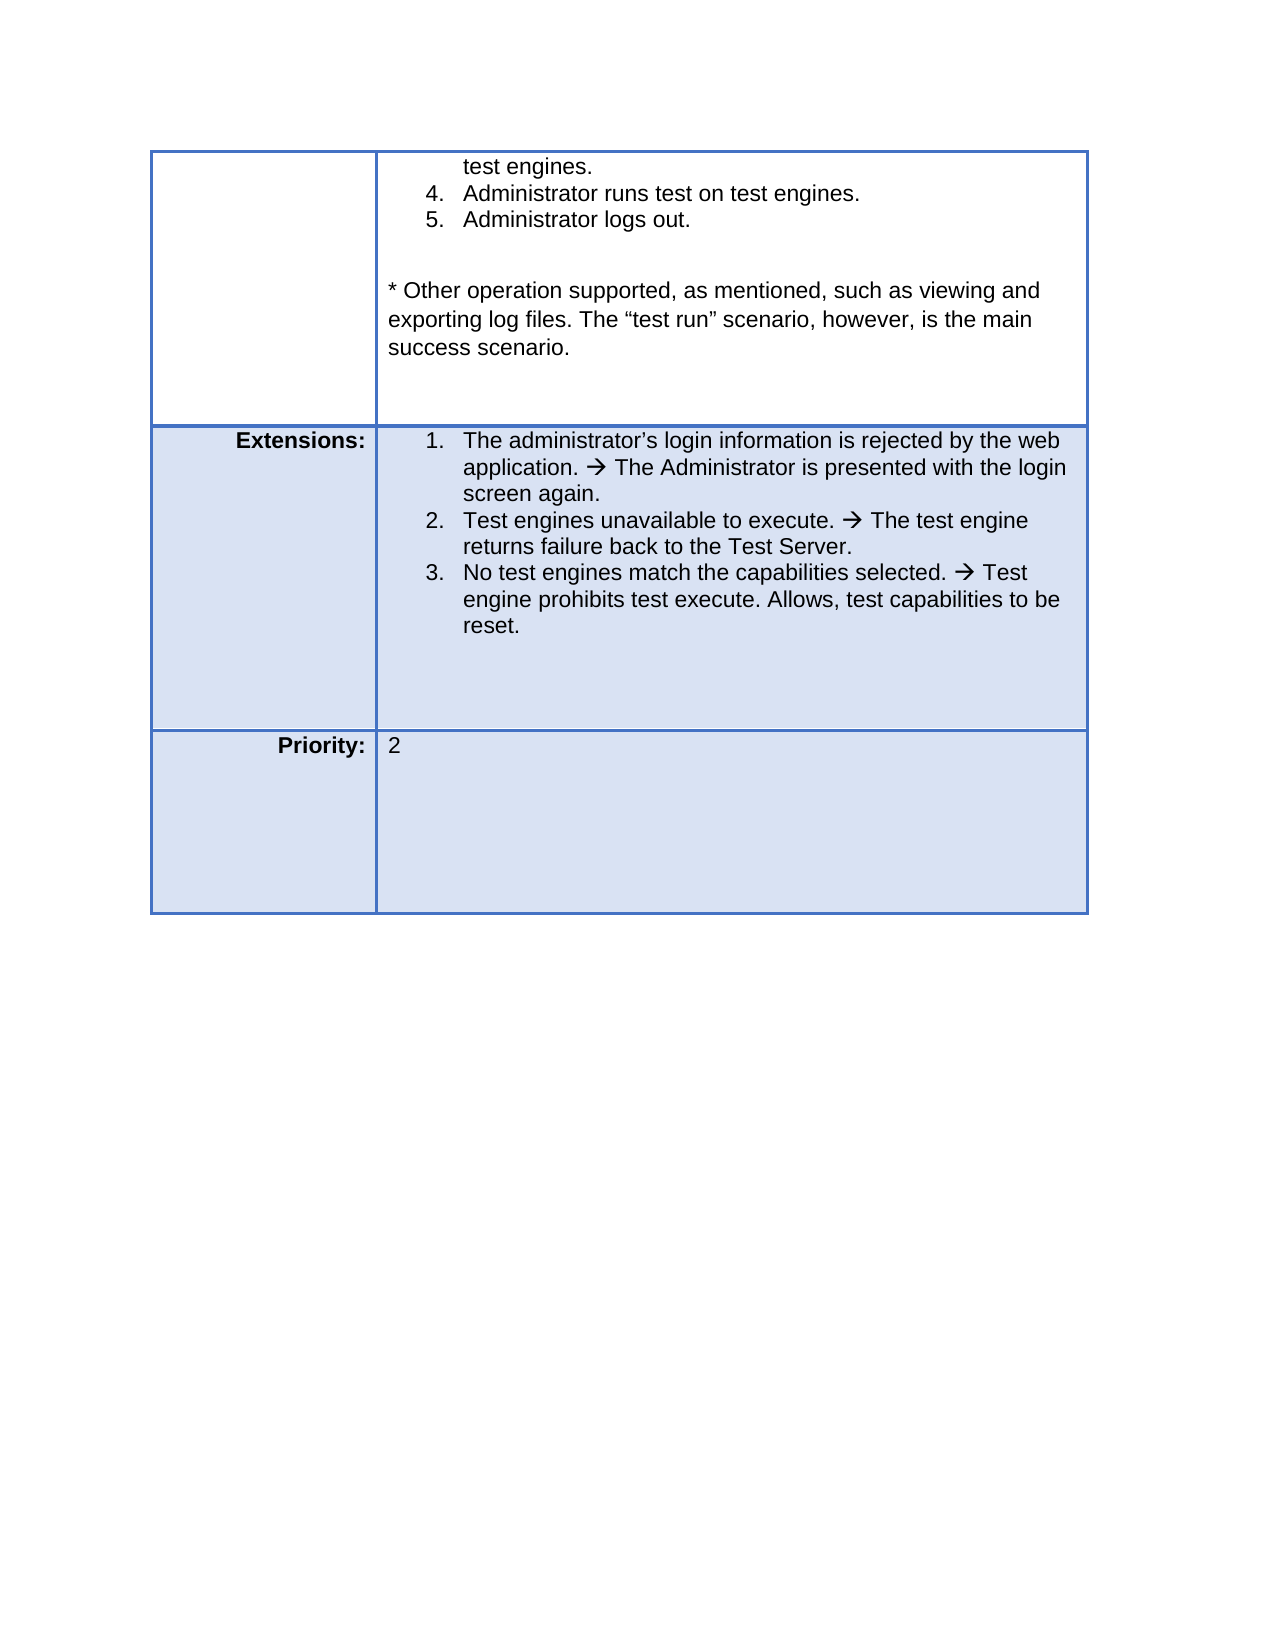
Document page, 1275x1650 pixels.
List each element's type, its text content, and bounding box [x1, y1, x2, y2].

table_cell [378, 153, 1086, 424]
table_cell Extensions: [153, 428, 375, 728]
table_cell The administrator’s login information is rejected by the web application. The Administrator is presented with the login screen again. Test engines unavailable to execute. The test engine returns failure back to the Test Server. No test engines match the capabilities selected. Test engine prohibits test execute. Allows, test capabilities to be reset. [378, 428, 1086, 728]
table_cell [153, 153, 375, 424]
table_cell Priority: [153, 732, 375, 912]
table_cell 2 [378, 732, 1086, 912]
